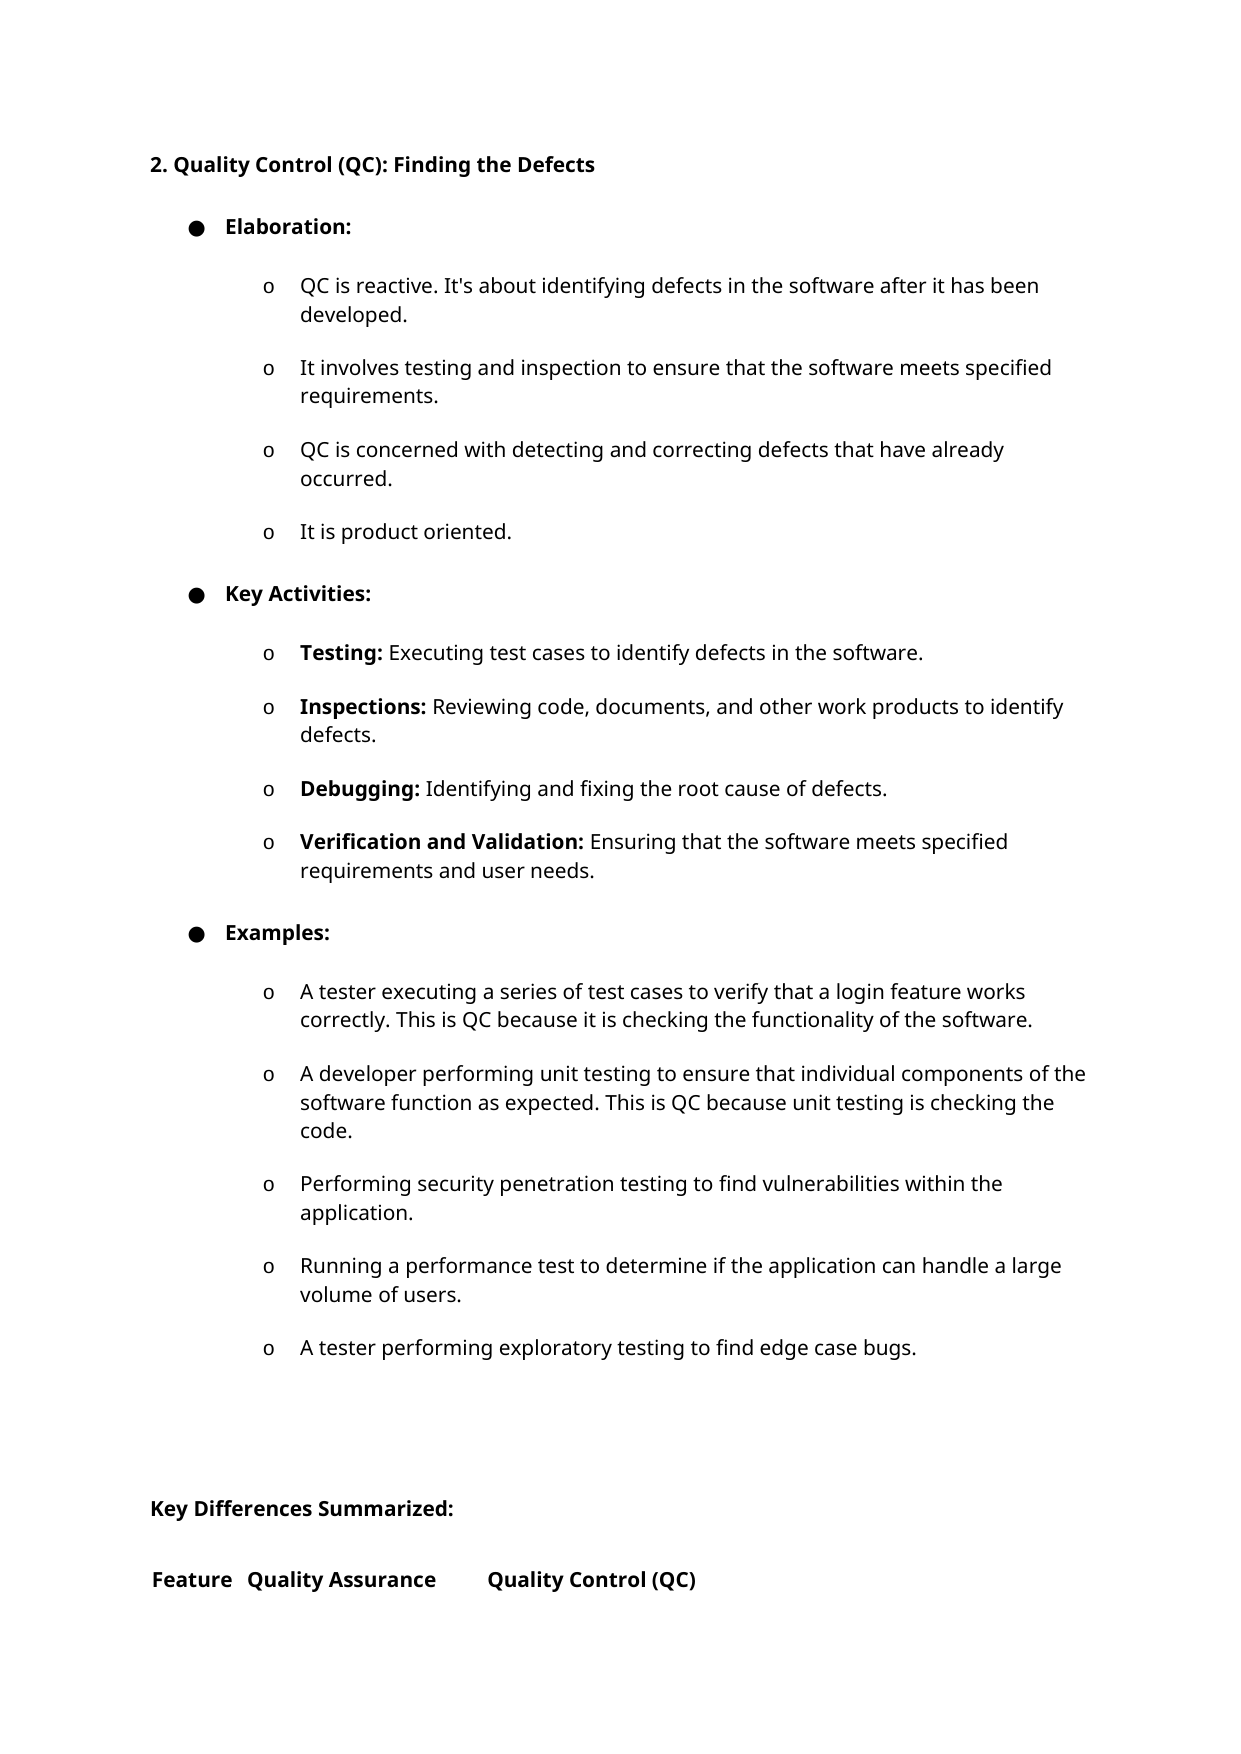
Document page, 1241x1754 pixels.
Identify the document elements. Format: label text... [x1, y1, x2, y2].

list Performing security penetration testing to find vulnerabilities within the application. [262, 1169, 1090, 1226]
list Elaboration: [187, 203, 1090, 246]
text 2. Quality Control (QC): Finding the Defects [150, 150, 1090, 178]
list Examples: [187, 909, 1090, 952]
table_header Feature [150, 1539, 245, 1596]
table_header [486, 1539, 837, 1596]
list A tester performing exploratory testing to find edge case bugs. [262, 1333, 1090, 1362]
list It is product oriented. [262, 517, 1090, 546]
list Verification and Validation: Ensuring that the software meets specified requirements and user needs. [262, 827, 1090, 884]
list QC is reactive. It's about identifying defects in the software after it has been developed. [262, 271, 1090, 328]
list Debugging: Identifying and fixing the root cause of defects. [262, 774, 1090, 802]
list Key Activities: [187, 571, 1090, 613]
list Running a performance test to determine if the application can handle a large volume of users. [262, 1251, 1090, 1308]
list Inspections: Reviewing code, documents, and other work products to identify defects. [262, 692, 1090, 749]
list Testing: Executing test cases to identify defects in the software. [262, 638, 1090, 667]
list A tester executing a series of test cases to verify that a login feature works correctly. This is QC because it is checking the functionality of the software. [262, 977, 1090, 1034]
list It involves testing and inspection to ensure that the software meets specified requirements. [262, 353, 1090, 410]
list QC is concerned with detecting and correcting defects that have already occurred. [262, 435, 1090, 492]
list A developer performing unit testing to ensure that individual components of the software function as expected. This is QC because unit testing is checking the code. [262, 1059, 1090, 1144]
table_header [245, 1539, 486, 1596]
text Key Differences Summarized: [150, 1494, 1090, 1522]
